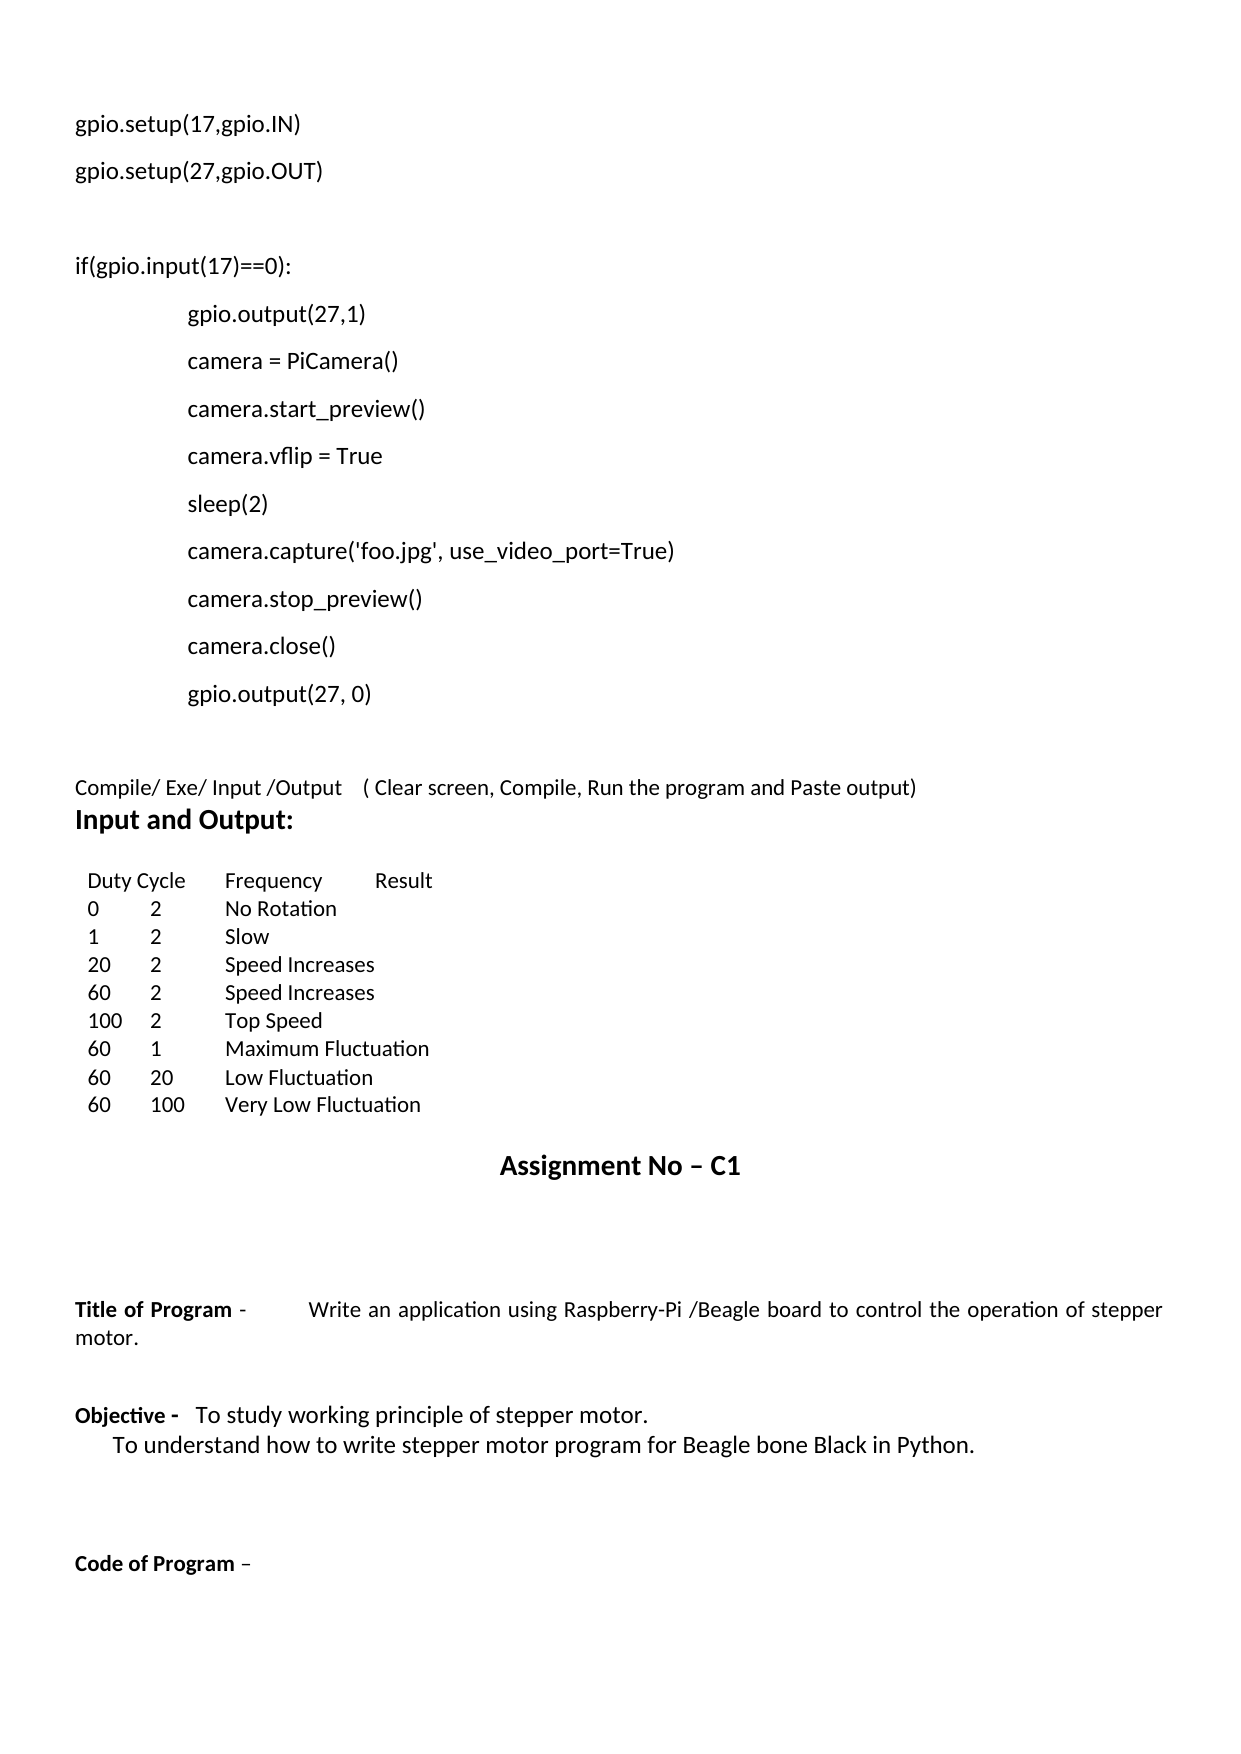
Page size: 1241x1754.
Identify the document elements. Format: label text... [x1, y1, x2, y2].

text gpio.setup(27,gpio.OUT) [75, 155, 1165, 186]
text Assignment No – C1 [75, 1147, 1165, 1182]
text Duty Cycle Frequency Result [87, 866, 1146, 894]
text camera.vflip = True [75, 440, 1165, 471]
text 20 2 Speed Increases [87, 951, 1146, 978]
text 60 1 Maximum Fluctuation [87, 1034, 1146, 1063]
text To understand how to write stepper motor program for Beagle bone Black in Python. [112, 1429, 1026, 1460]
text Compile/ Exe/ Input /Output ( Clear screen, Compile, Run the program and Paste output) [75, 773, 1165, 801]
text gpio.output(27,1) [75, 298, 1165, 328]
text camera.stop_preview() [75, 583, 1165, 613]
text Title of Program - Write an application using Raspberry-Pi /Beagle board to control the operation of stepper motor. [75, 1296, 1165, 1352]
text camera.close() [75, 630, 1165, 661]
text Input and Output: [75, 801, 1165, 836]
text camera = PiCamera() [75, 345, 1165, 376]
text 100 2 Top Speed [87, 1007, 1146, 1034]
text Code of Program – [75, 1549, 1165, 1577]
text 60 2 Speed Increases [87, 978, 1146, 1007]
text 60 20 Low Fluctuation [87, 1063, 1146, 1091]
text sleep(2) [75, 488, 1165, 518]
text gpio.setup(17,gpio.IN) [75, 108, 1165, 138]
text Objective - To study working principle of stepper motor. [75, 1399, 1165, 1429]
text gpio.output(27, 0) [75, 678, 1165, 708]
text 60 100 Very Low Fluctuation [87, 1091, 1146, 1119]
text 1 2 Slow [87, 922, 1146, 951]
text if(gpio.input(17)==0): [75, 250, 1165, 281]
text 0 2 No Rotation [87, 894, 1146, 922]
text camera.start_preview() [75, 393, 1165, 423]
text camera.capture('foo.jpg', use_video_port=True) [75, 535, 1165, 566]
